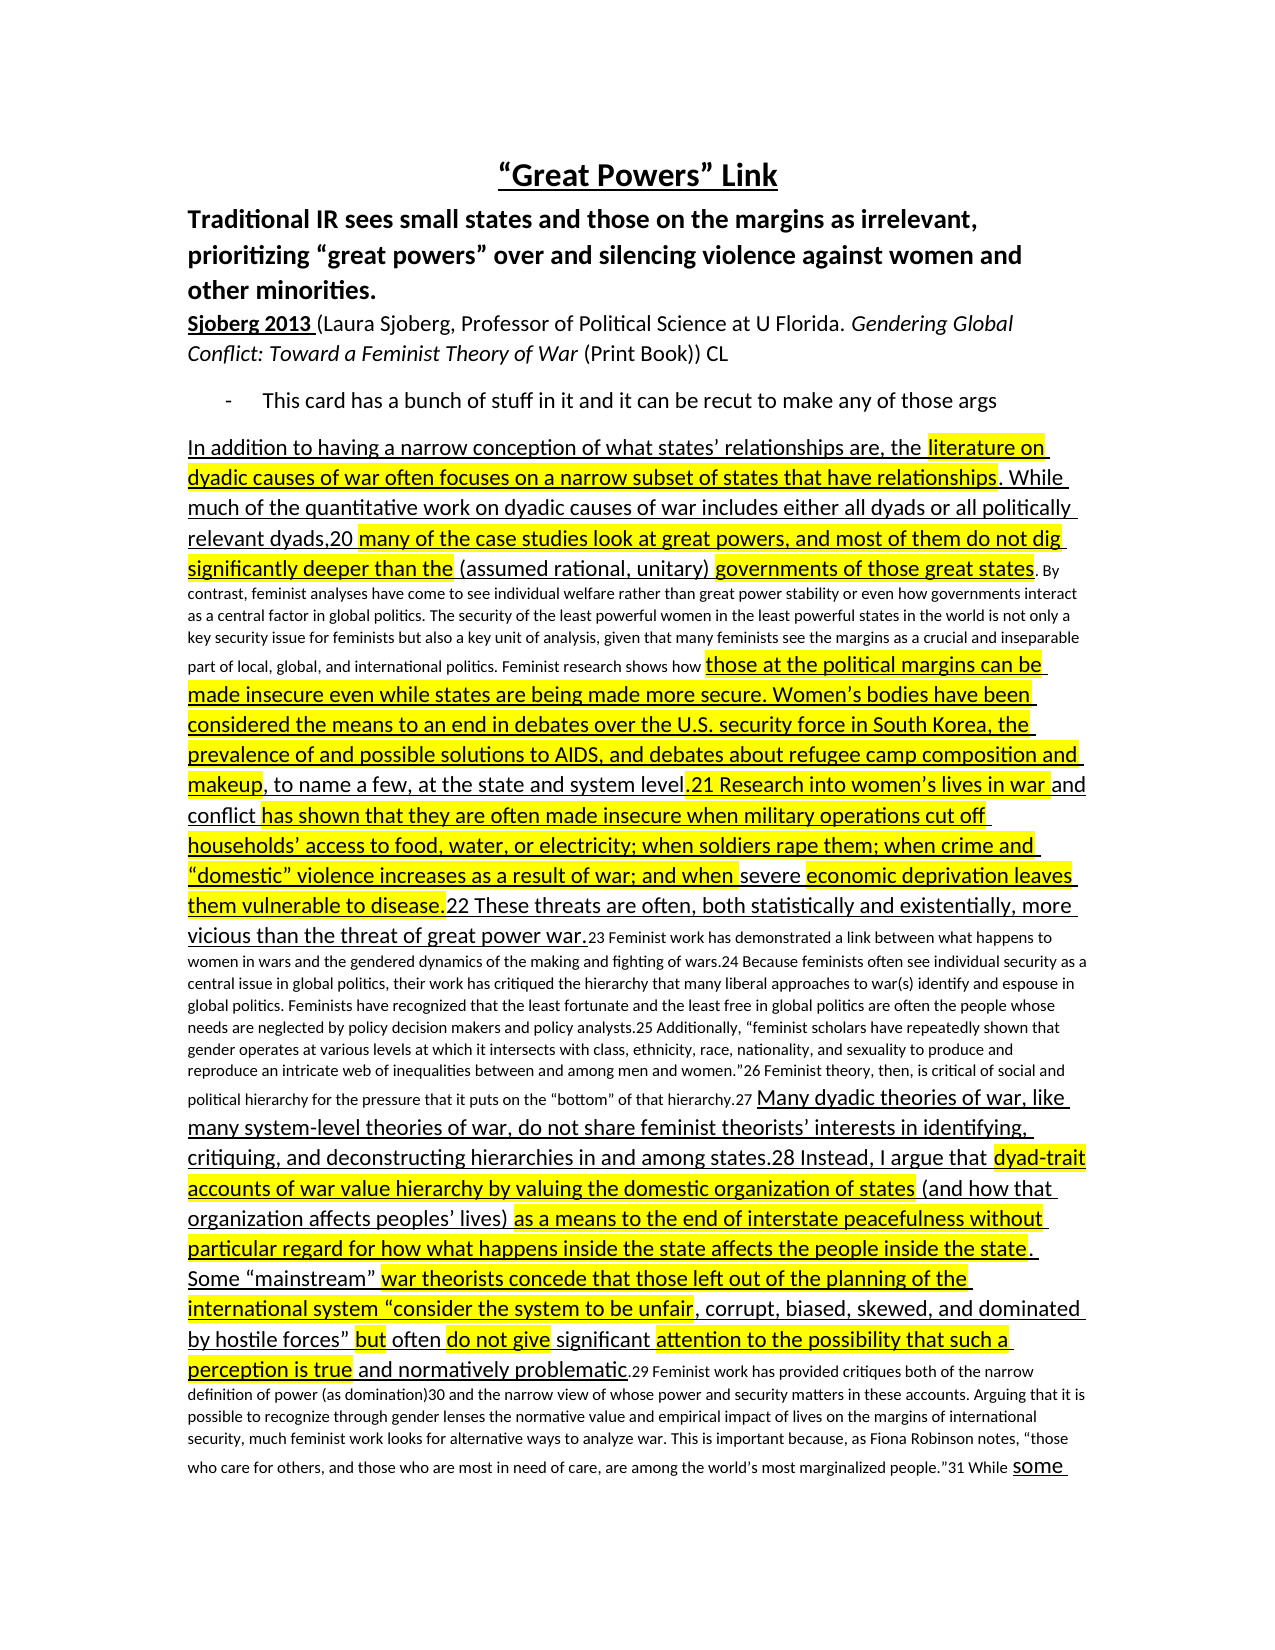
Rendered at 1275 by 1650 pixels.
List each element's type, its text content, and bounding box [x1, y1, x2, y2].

subtitle “Great Powers” Link [187, 154, 1087, 195]
list This card has a bunch of stuff in it and it can be recut to make any of those args [225, 386, 1087, 414]
text Sjoberg 2013 (Laura Sjoberg, Professor of Political Science at U Florida. Gendering Global Conflict: Toward a Feminist Theory of War (Print Book)) CL [187, 309, 1087, 367]
subtitle Traditional IR sees small states and those on the margins as irrelevant, prioritizing “great powers” over and silencing violence against women and other minorities. [187, 202, 1087, 307]
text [187, 433, 1087, 1479]
